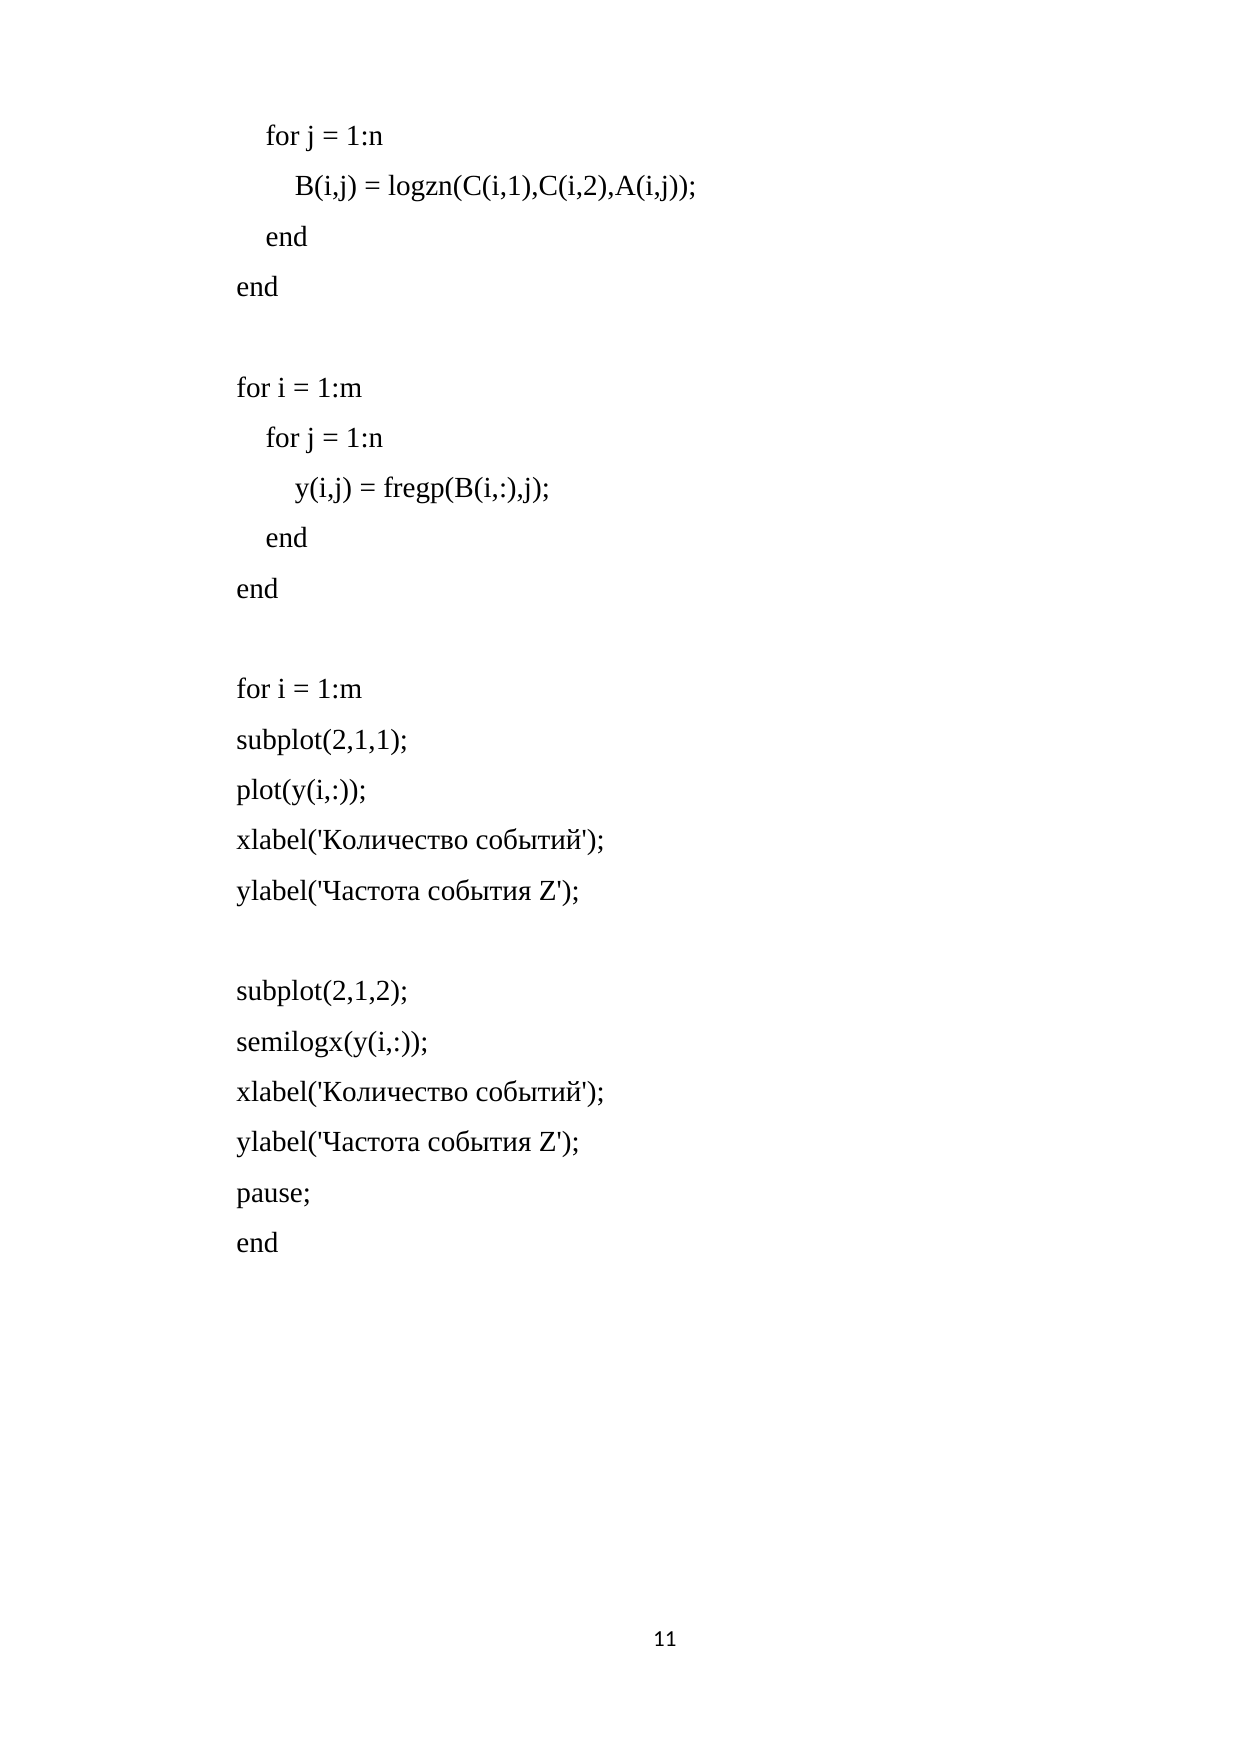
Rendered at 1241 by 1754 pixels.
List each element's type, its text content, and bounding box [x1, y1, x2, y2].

text end [177, 521, 1152, 554]
text B(i,j) = logzn(C(i,1),C(i,2),A(i,j)); [177, 168, 1152, 202]
text subplot(2,1,1); [177, 722, 1152, 755]
text semilogx(y(i,:)); [177, 1024, 1152, 1057]
text end [177, 571, 1152, 604]
text plot(y(i,:)); [177, 772, 1152, 806]
text y(i,j) = fregp(B(i,:),j); [177, 470, 1152, 504]
text ylabel('Частота события Z'); [177, 1124, 1152, 1158]
text for j = 1:n [177, 420, 1152, 453]
text xlabel('Количество событий'); [177, 1074, 1152, 1108]
text pause; [177, 1175, 1152, 1208]
text xlabel('Количество событий'); [177, 822, 1152, 856]
text end [177, 1225, 1152, 1258]
text for i = 1:m [177, 672, 1152, 705]
text ylabel('Частота события Z'); [177, 873, 1152, 906]
text end [177, 269, 1152, 303]
text end [177, 219, 1152, 252]
text for j = 1:n [177, 118, 1152, 152]
text subplot(2,1,2); [177, 973, 1152, 1007]
text for i = 1:m [177, 370, 1152, 403]
